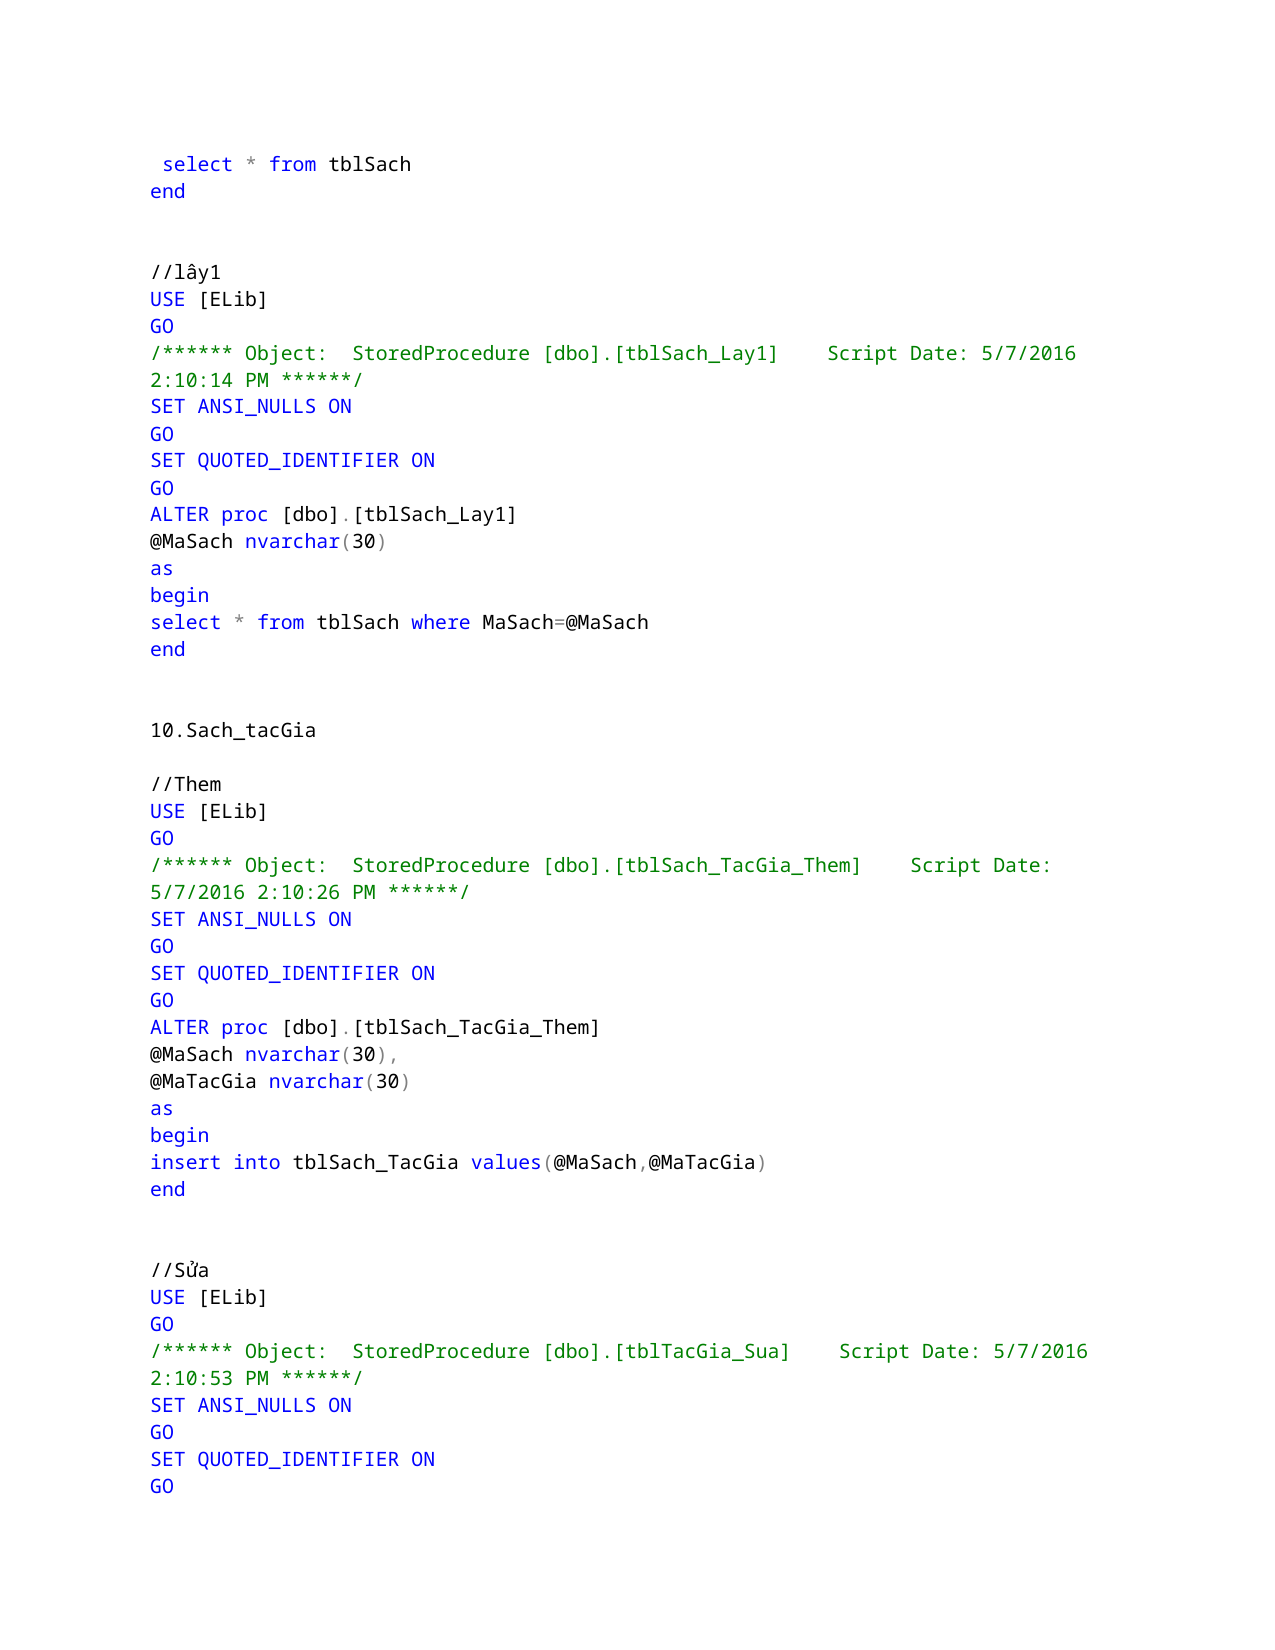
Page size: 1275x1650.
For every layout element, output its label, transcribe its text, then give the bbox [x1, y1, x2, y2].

text as [150, 555, 1125, 582]
text //Sửa [150, 1256, 1125, 1283]
text GO [150, 1418, 1125, 1445]
text GO [150, 824, 1125, 851]
text USE [ELib] [150, 1283, 1125, 1310]
text SET ANSI_NULLS ON [150, 905, 1125, 932]
text USE [ELib] [150, 285, 1125, 312]
text GO [150, 474, 1125, 501]
text @MaSach nvarchar(30) [150, 528, 1125, 555]
text GO [150, 986, 1125, 1013]
text @MaTacGia nvarchar(30) [150, 1067, 1125, 1094]
text as [150, 1094, 1125, 1121]
text ALTER proc [dbo].[tblSach_Lay1] [150, 501, 1125, 528]
text end [150, 636, 1125, 663]
text SET QUOTED_IDENTIFIER ON [150, 959, 1125, 986]
text GO [150, 1472, 1125, 1499]
text end [150, 1175, 1125, 1202]
text USE [ELib] [150, 797, 1125, 824]
text SET QUOTED_IDENTIFIER ON [150, 1445, 1125, 1472]
text insert into tblSach_TacGia values(@MaSach,@MaTacGia) [150, 1148, 1125, 1175]
text 10.Sach_tacGia [150, 717, 1125, 743]
text /****** Object: StoredProcedure [dbo].[tblSach_Lay1] Script Date: 5/7/2016 2:10:14 PM ******/ [150, 339, 1125, 393]
text begin [150, 1121, 1125, 1148]
text select * from tblSach [150, 150, 1125, 177]
text //lây1 [150, 258, 1125, 285]
text end [150, 177, 1125, 204]
text GO [150, 420, 1125, 447]
text /****** Object: StoredProcedure [dbo].[tblTacGia_Sua] Script Date: 5/7/2016 2:10:53 PM ******/ [150, 1337, 1125, 1391]
text select * from tblSach where MaSach=@MaSach [150, 609, 1125, 636]
text ALTER proc [dbo].[tblSach_TacGia_Them] [150, 1013, 1125, 1040]
text GO [150, 932, 1125, 959]
text SET QUOTED_IDENTIFIER ON [150, 447, 1125, 474]
text GO [150, 312, 1125, 339]
text GO [150, 1310, 1125, 1337]
text SET ANSI_NULLS ON [150, 1391, 1125, 1418]
text @MaSach nvarchar(30), [150, 1040, 1125, 1067]
text SET ANSI_NULLS ON [150, 393, 1125, 420]
text //Them [150, 771, 1125, 797]
text begin [150, 582, 1125, 609]
text /****** Object: StoredProcedure [dbo].[tblSach_TacGia_Them] Script Date: 5/7/2016 2:10:26 PM ******/ [150, 851, 1125, 905]
